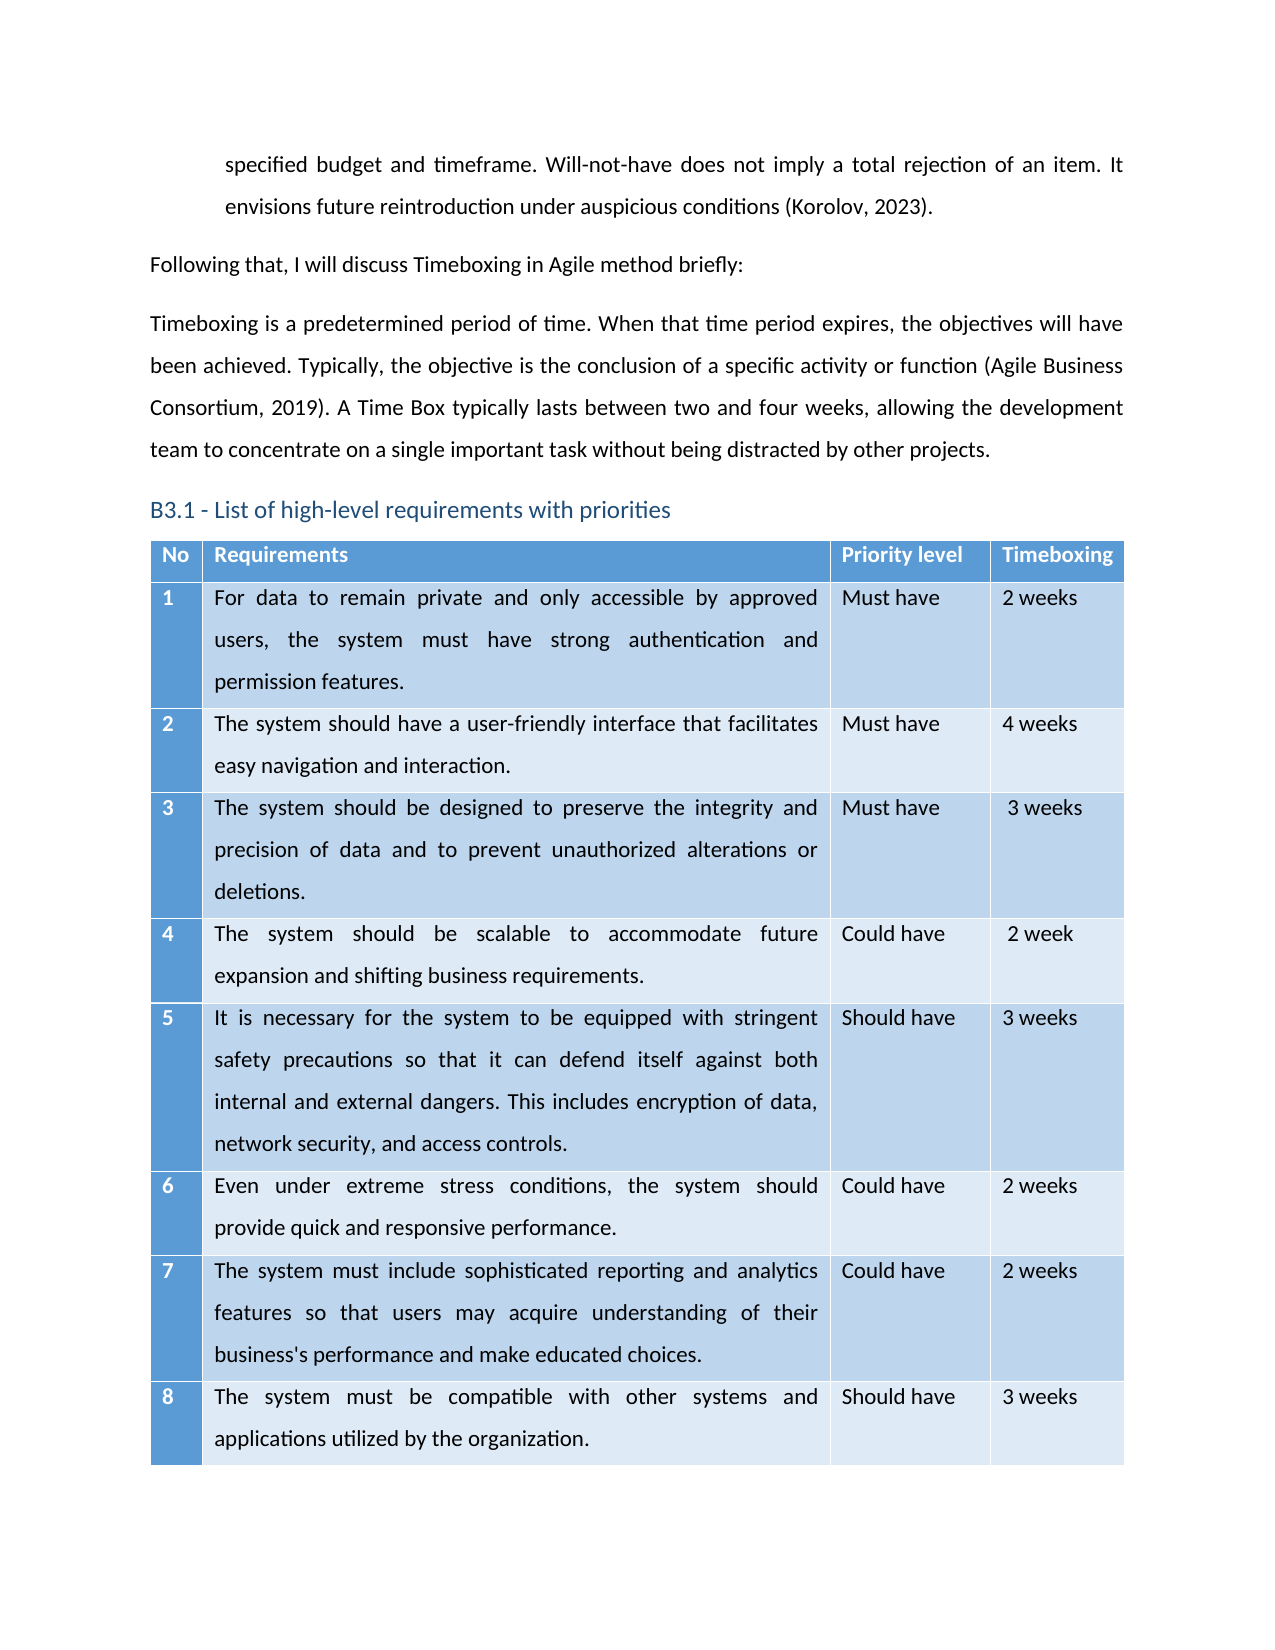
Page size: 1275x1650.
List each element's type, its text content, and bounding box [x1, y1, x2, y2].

table_cell Should have [831, 1004, 990, 1171]
table_cell 5 [151, 1004, 202, 1171]
table_cell 8 [151, 1382, 202, 1465]
table_cell Could have [831, 1172, 990, 1255]
table_cell 7 [151, 1256, 202, 1381]
table_header Timeboxing [991, 541, 1124, 582]
text Following that, I will discuss Timeboxing in Agile method briefly: [150, 251, 1125, 279]
table_cell Could have [831, 919, 990, 1002]
table_cell 1 [151, 583, 202, 708]
table_cell The system should have a user-friendly interface that facilitates easy navigation and interaction. [203, 709, 830, 792]
table_cell For data to remain private and only accessible by approved users, the system must have strong authentication and permission features. [203, 583, 830, 708]
table_cell The system must be compatible with other systems and applications utilized by the organization. [203, 1382, 830, 1465]
table_cell 2 weeks [991, 583, 1124, 708]
table_header Requirements [203, 541, 830, 582]
table_cell The system should be designed to preserve the integrity and precision of data and to prevent unauthorized alterations or deletions. [203, 793, 830, 918]
table_cell Could have [831, 1256, 990, 1381]
table_cell Must have [831, 583, 990, 708]
table_cell The system must include sophisticated reporting and analytics features so that users may acquire understanding of their business's performance and make educated choices. [203, 1256, 830, 1381]
table_cell 3 weeks [991, 1382, 1124, 1465]
table_cell 2 weeks [991, 1172, 1124, 1255]
table_cell The system should be scalable to accommodate future expansion and shifting business requirements. [203, 919, 830, 1002]
table_cell 2 weeks [991, 1256, 1124, 1381]
table_cell It is necessary for the system to be equipped with stringent safety precautions so that it can defend itself against both internal and external dangers. This includes encryption of data, network security, and access controls. [203, 1004, 830, 1171]
table_header Priority level [831, 541, 990, 582]
table_cell 4 weeks [991, 709, 1124, 792]
table_cell 3 weeks [991, 793, 1124, 918]
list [187, 150, 1125, 220]
table_cell 4 [151, 919, 202, 1002]
table_cell Even under extreme stress conditions, the system should provide quick and responsive performance. [203, 1172, 830, 1255]
text Timeboxing is a predetermined period of time. When that time period expires, the objectives will have been achieved. Typically, the objective is the conclusion of a specific activity or function (Agile Business Consortium, 2019). A Time Box typically lasts between two and four weeks, allowing the development team to concentrate on a single important task without being distracted by other projects. [150, 309, 1125, 463]
table_cell 3 weeks [991, 1004, 1124, 1171]
table_cell 6 [151, 1172, 202, 1255]
table_cell Must have [831, 793, 990, 918]
table_cell 3 [151, 793, 202, 918]
table_cell 2 week [991, 919, 1124, 1002]
table_cell Must have [831, 709, 990, 792]
table_cell 2 [151, 709, 202, 792]
subtitle B3.1 - List of high-level requirements with priorities [150, 494, 1125, 524]
table_cell Should have [831, 1382, 990, 1465]
table_header No [151, 541, 202, 582]
